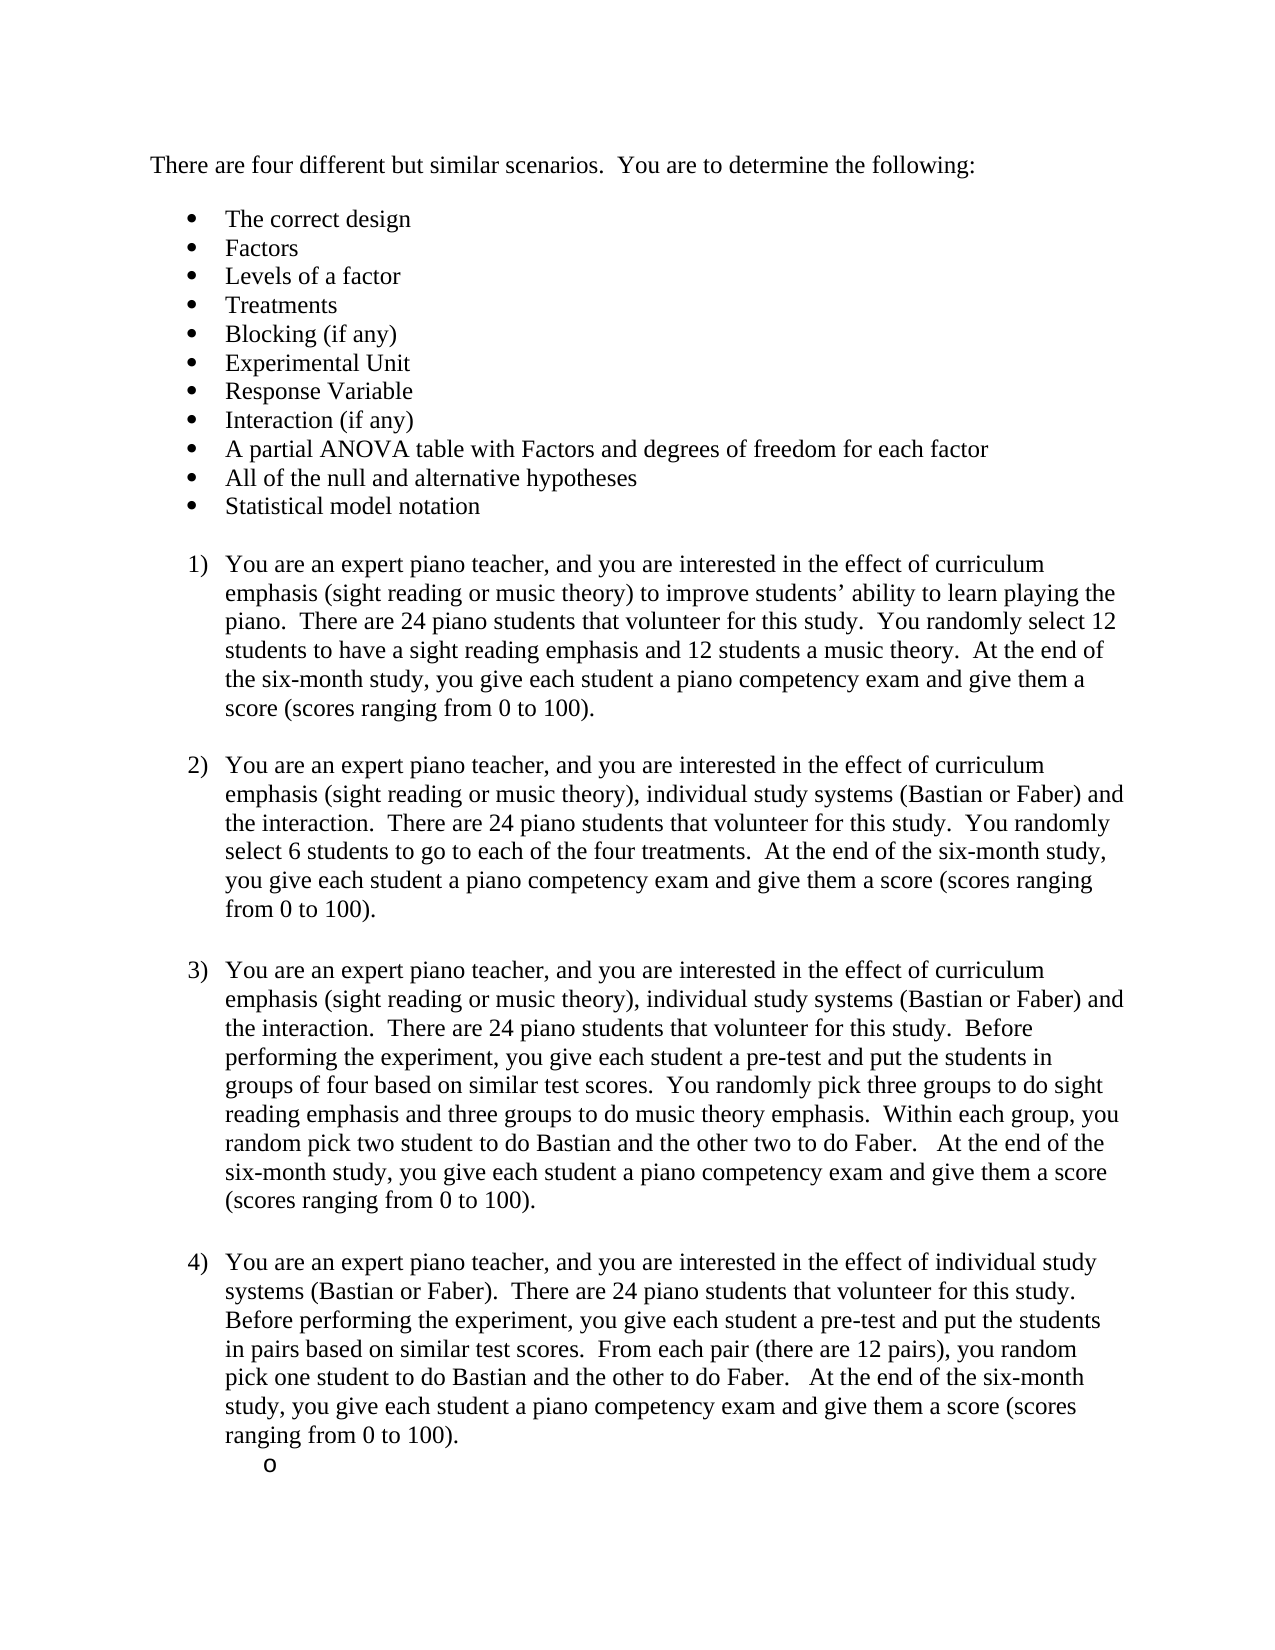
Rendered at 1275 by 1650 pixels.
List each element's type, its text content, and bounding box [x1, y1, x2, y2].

text There are four different but similar scenarios. You are to determine the following: [150, 150, 1125, 179]
list All of the null and alternative hypotheses [187, 463, 1125, 491]
list A partial ANOVA table with Factors and degrees of freedom for each factor [187, 434, 1125, 463]
list Experimental Unit [187, 348, 1125, 376]
list You are an expert piano teacher, and you are interested in the effect of curriculum emphasis (sight reading or music theory), individual study systems (Bastian or Faber) and the interaction. There are 24 piano students that volunteer for this study. You randomly select 6 students to go to each of the four treatments. At the end of the six-month study, you give each student a piano competency exam and give them a score (scores ranging from 0 to 100). [187, 750, 1125, 923]
list Levels of a factor [187, 261, 1125, 290]
list You are an expert piano teacher, and you are interested in the effect of curriculum emphasis (sight reading or music theory), individual study systems (Bastian or Faber) and the interaction. There are 24 piano students that volunteer for this study. Before performing the experiment, you give each student a pre-test and put the students in groups of four based on similar test scores. You randomly pick three groups to do sight reading emphasis and three groups to do music theory emphasis. Within each group, you random pick two student to do Bastian and the other two to do Faber. At the end of the six-month study, you give each student a piano competency exam and give them a score (scores ranging from 0 to 100). [187, 956, 1125, 1214]
list Blocking (if any) [187, 319, 1125, 348]
list Interaction (if any) [187, 405, 1125, 434]
list Factors [187, 233, 1125, 261]
list Statistical model notation [187, 491, 1125, 520]
list Response Variable [187, 376, 1125, 405]
list You are an expert piano teacher, and you are interested in the effect of individual study systems (Bastian or Faber). There are 24 piano students that volunteer for this study. Before performing the experiment, you give each student a pre-test and put the students in pairs based on similar test scores. From each pair (there are 12 pairs), you random pick one student to do Bastian and the other to do Faber. At the end of the six-month study, you give each student a piano competency exam and give them a score (scores ranging from 0 to 100). [187, 1247, 1125, 1449]
list The correct design [187, 204, 1125, 233]
list Treatments [187, 290, 1125, 319]
list You are an expert piano teacher, and you are interested in the effect of curriculum emphasis (sight reading or music theory) to improve students’ ability to learn playing the piano. There are 24 piano students that volunteer for this study. You randomly select 12 students to have a sight reading emphasis and 12 students a music theory. At the end of the six-month study, you give each student a piano competency exam and give them a score (scores ranging from 0 to 100). [187, 549, 1125, 721]
